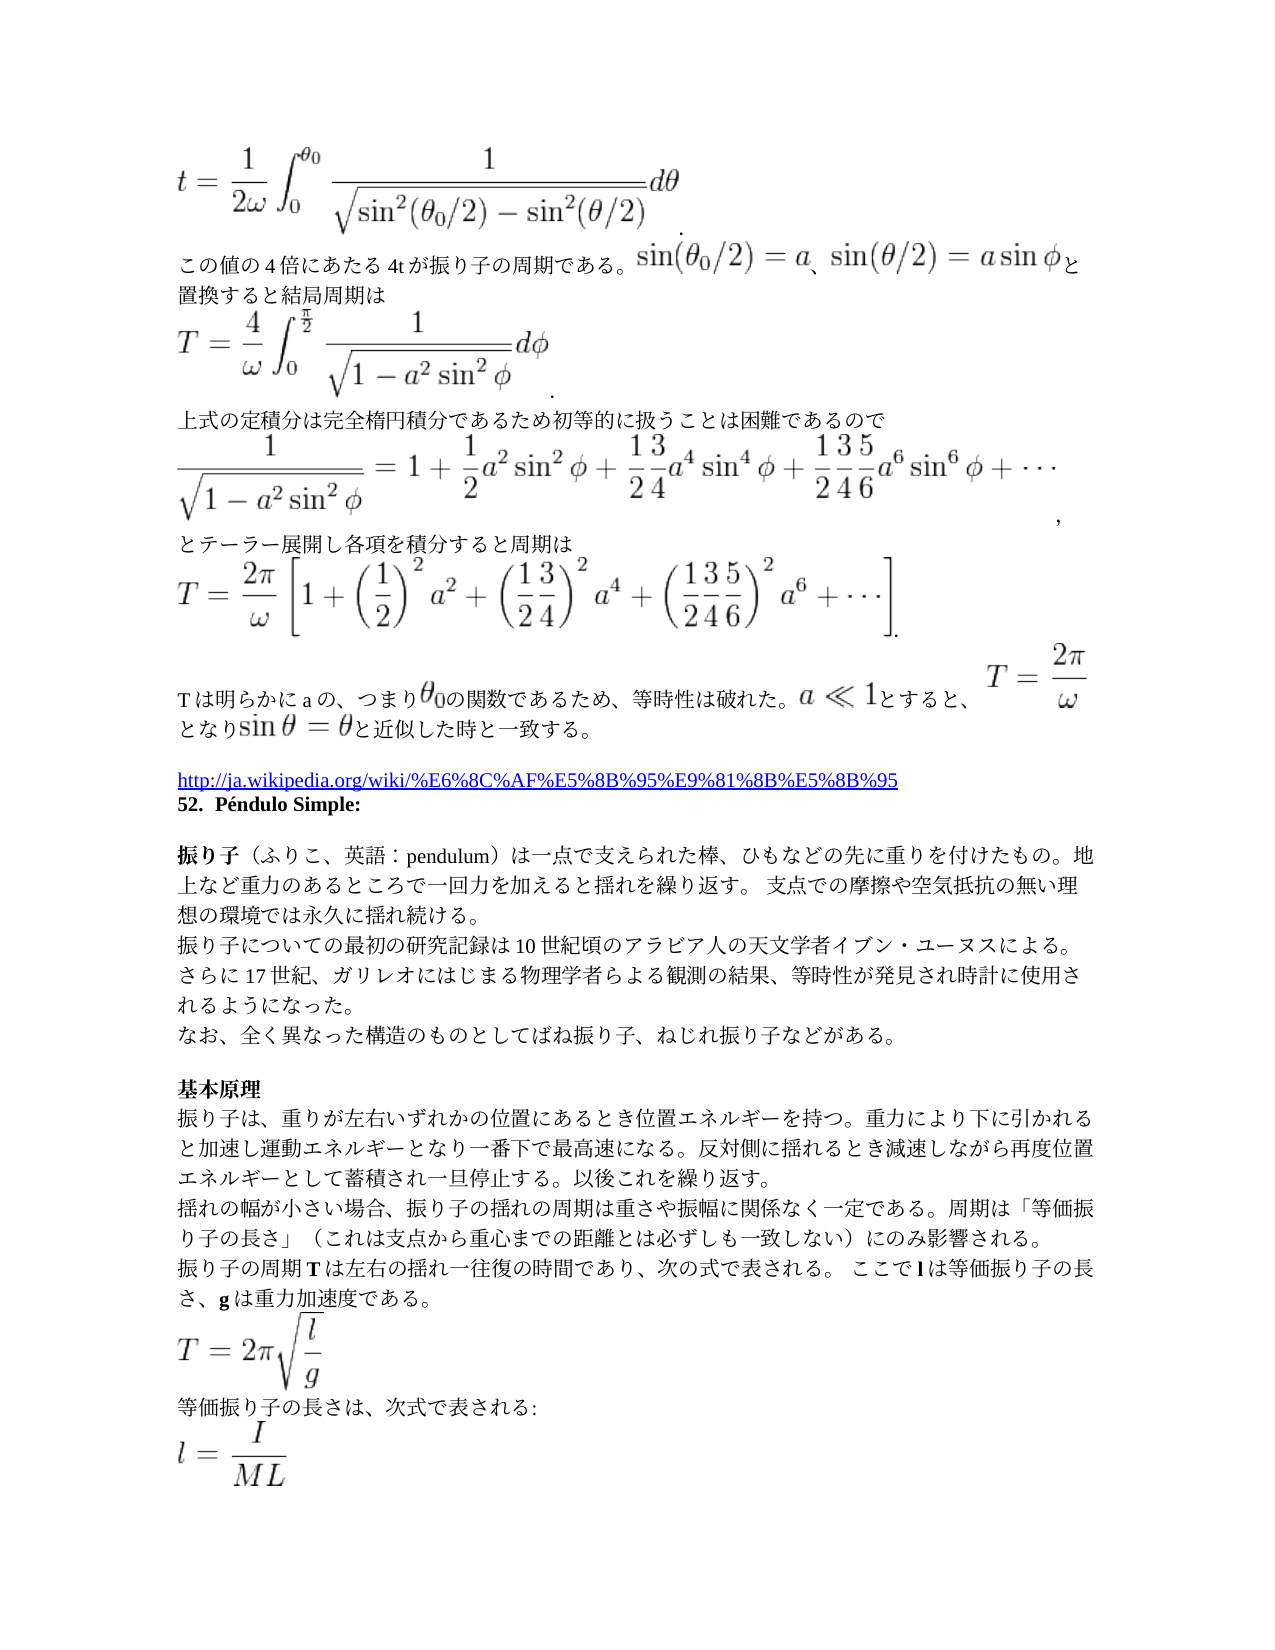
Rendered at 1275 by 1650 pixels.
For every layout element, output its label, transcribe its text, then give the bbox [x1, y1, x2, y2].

text http://ja.wikipedia.org/wiki/%E6%8C%AF%E5%8B%95%E9%81%8B%E5%8B%95 [177, 767, 1098, 792]
picture [239, 714, 353, 738]
picture [177, 434, 1056, 522]
text この値の4倍にあたる4tが振り子の周期である。、と置換すると結局周期は [177, 241, 1098, 310]
picture [420, 681, 445, 708]
picture [177, 557, 893, 638]
text なお、全く異なった構造のものとしてばね振り子、ねじれ振り子などがある。 [177, 1019, 1098, 1049]
picture [986, 643, 1087, 708]
text 振り子の周期Tは左右の揺れ一往復の時間であり、次の式で表される。 ここでlは等価振り子の長さ、gは重力加速度である。 [177, 1252, 1098, 1312]
text Tは明らかにaの、つまりの関数であるため、等時性は破れた。とすると、 となりと近似した時と一致する。 [177, 643, 1098, 743]
text 振り子（ふりこ、英語：pendulum）は一点で支えられた棒、ひもなどの先に重りを付けたもの。地上など重力のあるところで一回力を加えると揺れを繰り返す。 支点での摩擦や空気抵抗の無い理想の環境では永久に揺れ続ける。 [177, 840, 1098, 929]
text 振り子は、重りが左右いずれかの位置にあるとき位置エネルギーを持つ。重力により下に引かれると加速し運動エネルギーとなり一番下で最高速になる。反対側に揺れるとき減速しながら再度位置エネルギーとして蓄積され一旦停止する。以後これを繰り返す。 [177, 1103, 1098, 1193]
text 等価振り子の長さは、次式で表される: [177, 1392, 1098, 1422]
picture [831, 241, 1062, 274]
picture [177, 147, 679, 235]
text 振り子についての最初の研究記録は10世紀頃のアラビア人の天文学者イブン・ユーヌスによる。さらに 17世紀、ガリレオにはじまる物理学者らよる観測の結果、等時性が発見され時計に使用されるようになった。 [177, 929, 1098, 1019]
text 基本原理 [177, 1073, 1098, 1103]
picture [637, 241, 811, 274]
text とテーラー展開し各項を積分すると周期は [177, 528, 1098, 558]
picture [177, 1421, 287, 1486]
picture [177, 1312, 324, 1392]
text 上式の定積分は完全楕円積分であるため初等的に扱うことは困難であるので [177, 405, 1098, 434]
list Péndulo Simple: [177, 792, 1098, 816]
picture [177, 309, 549, 399]
text 揺れの幅が小さい場合、振り子の揺れの周期は重さや振幅に関係なく一定である。周期は「等価振り子の長さ」（これは支点から重心までの距離とは必ずしも一致しない）にのみ影響される。 [177, 1193, 1098, 1252]
picture [799, 682, 878, 708]
